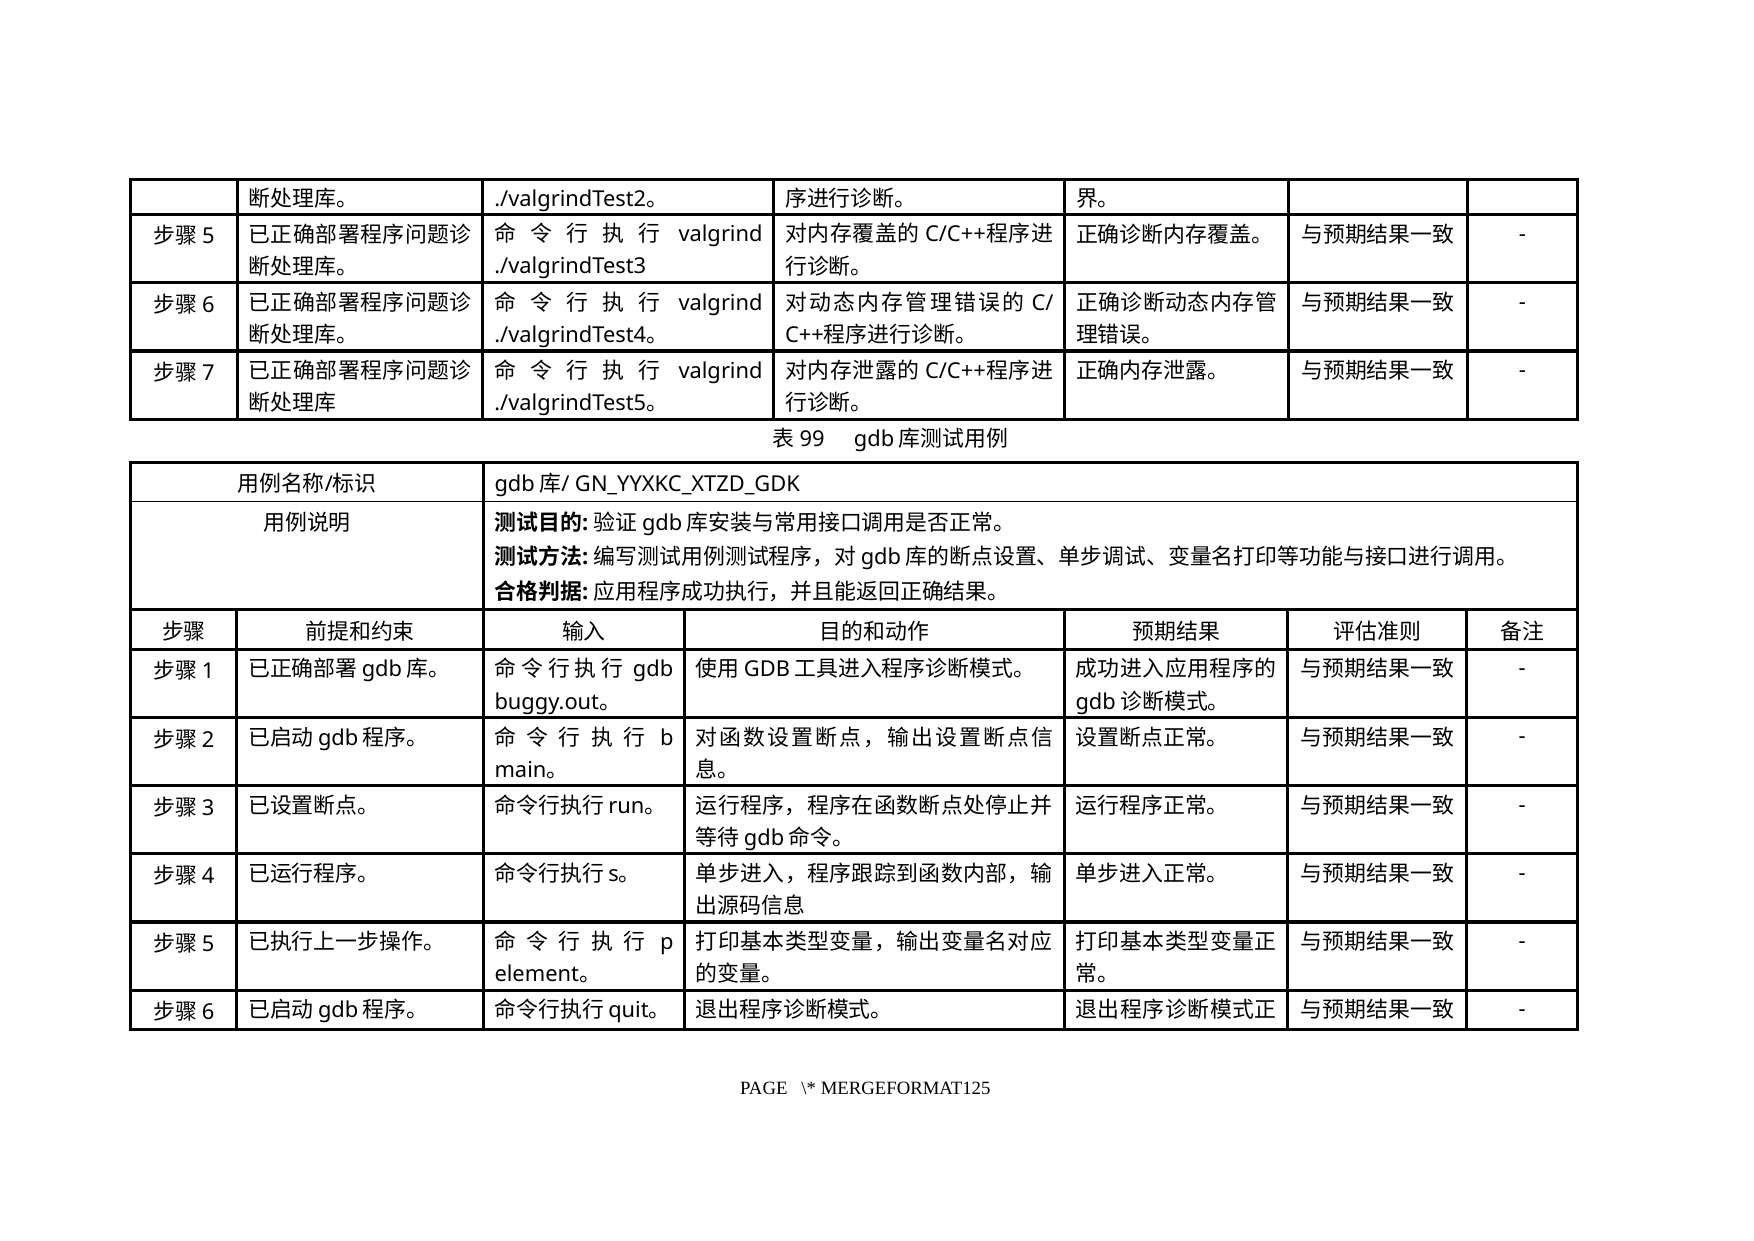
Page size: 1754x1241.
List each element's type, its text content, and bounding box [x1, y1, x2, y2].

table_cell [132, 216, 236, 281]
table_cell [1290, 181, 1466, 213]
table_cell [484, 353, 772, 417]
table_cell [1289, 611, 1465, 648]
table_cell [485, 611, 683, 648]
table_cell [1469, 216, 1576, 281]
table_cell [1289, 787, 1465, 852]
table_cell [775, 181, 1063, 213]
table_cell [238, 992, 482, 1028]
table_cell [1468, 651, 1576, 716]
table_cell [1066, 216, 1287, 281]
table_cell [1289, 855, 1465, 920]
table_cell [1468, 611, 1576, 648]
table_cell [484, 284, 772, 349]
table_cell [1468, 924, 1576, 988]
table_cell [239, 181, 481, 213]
list gdb库测试用例 [192, 421, 1588, 453]
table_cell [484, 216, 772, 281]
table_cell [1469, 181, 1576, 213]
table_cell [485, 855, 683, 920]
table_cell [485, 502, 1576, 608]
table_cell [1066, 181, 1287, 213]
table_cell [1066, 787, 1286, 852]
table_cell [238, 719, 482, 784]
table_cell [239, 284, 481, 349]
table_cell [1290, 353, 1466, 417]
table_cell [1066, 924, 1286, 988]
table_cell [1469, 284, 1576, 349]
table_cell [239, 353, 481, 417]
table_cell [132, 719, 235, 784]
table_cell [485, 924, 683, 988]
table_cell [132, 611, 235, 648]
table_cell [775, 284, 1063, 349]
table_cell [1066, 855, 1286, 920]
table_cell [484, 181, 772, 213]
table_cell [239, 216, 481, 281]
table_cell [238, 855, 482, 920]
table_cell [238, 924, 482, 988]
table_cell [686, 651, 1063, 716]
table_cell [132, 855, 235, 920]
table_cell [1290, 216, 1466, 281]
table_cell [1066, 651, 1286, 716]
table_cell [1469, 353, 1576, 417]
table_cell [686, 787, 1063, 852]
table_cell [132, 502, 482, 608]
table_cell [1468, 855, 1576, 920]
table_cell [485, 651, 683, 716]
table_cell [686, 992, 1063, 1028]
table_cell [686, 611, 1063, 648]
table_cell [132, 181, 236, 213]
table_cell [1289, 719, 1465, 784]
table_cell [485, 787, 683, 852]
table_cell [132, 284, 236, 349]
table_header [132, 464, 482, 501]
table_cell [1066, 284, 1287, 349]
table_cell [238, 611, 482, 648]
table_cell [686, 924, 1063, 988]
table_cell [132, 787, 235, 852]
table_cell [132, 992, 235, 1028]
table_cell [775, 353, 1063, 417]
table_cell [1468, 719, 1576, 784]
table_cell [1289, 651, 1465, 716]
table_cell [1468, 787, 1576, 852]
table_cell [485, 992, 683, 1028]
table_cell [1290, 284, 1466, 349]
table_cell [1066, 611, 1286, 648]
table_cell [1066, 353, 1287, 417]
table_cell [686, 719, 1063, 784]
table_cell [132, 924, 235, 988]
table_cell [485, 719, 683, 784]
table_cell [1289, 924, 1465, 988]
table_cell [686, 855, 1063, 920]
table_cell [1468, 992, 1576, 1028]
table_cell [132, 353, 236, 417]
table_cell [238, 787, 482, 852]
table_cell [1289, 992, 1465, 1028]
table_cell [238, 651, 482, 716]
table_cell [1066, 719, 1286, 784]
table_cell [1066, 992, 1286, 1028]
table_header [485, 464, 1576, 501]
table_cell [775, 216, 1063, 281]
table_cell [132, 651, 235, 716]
